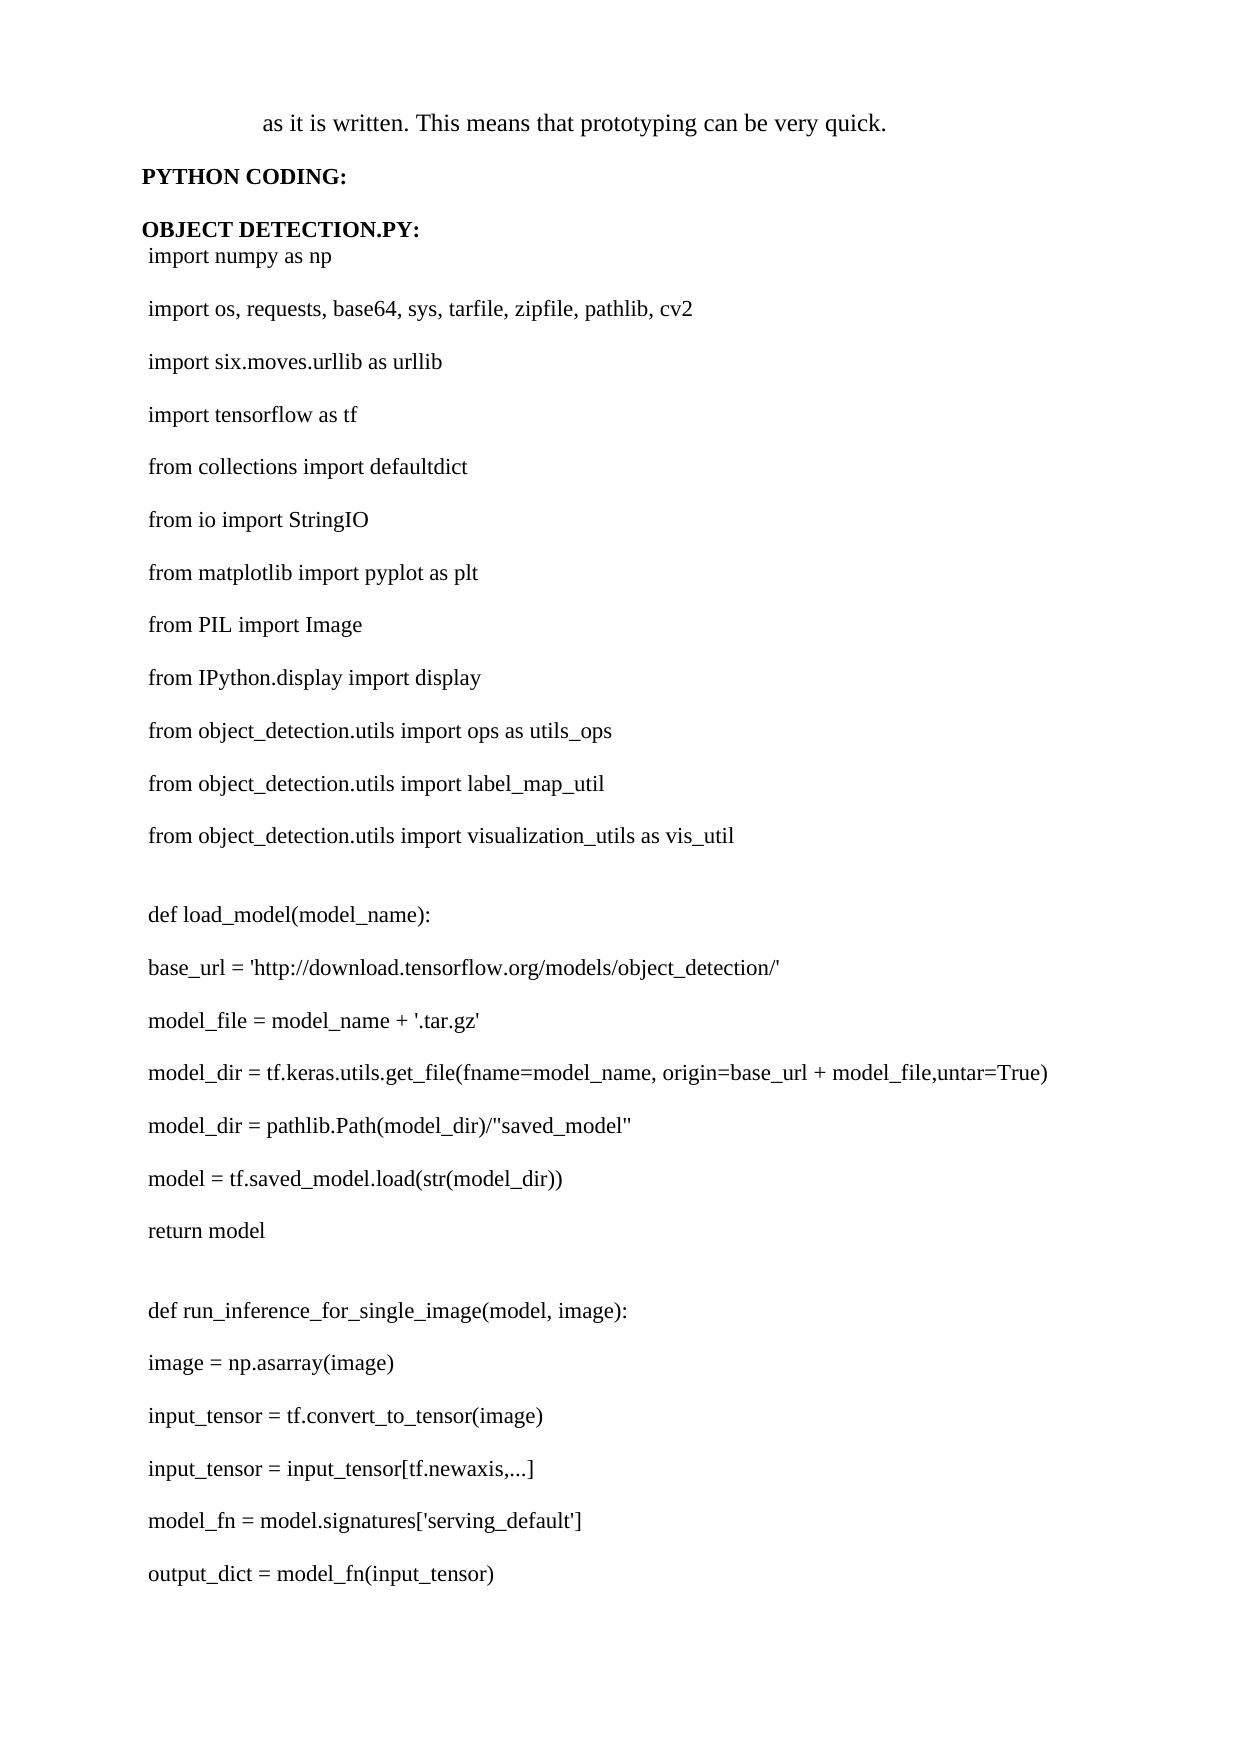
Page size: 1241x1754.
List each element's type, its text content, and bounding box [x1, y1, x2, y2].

text from collections import defaultdict [148, 453, 1240, 480]
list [225, 108, 1093, 137]
text from IPython.display import display [148, 664, 1240, 691]
text def load_model(model_name): [148, 901, 1240, 928]
text model_dir = tf.keras.utils.get_file(fname=model_name, origin=base_url + model_file,untar=True) [148, 1059, 1240, 1086]
text from PIL import Image [148, 611, 1240, 638]
text def run_inference_for_single_image(model, image): [148, 1297, 1240, 1323]
text import os, requests, base64, sys, tarfile, zipfile, pathlib, cv2 [148, 295, 1240, 322]
text import tensorflow as tf [148, 401, 1240, 427]
text from object_detection.utils import ops as utils_ops [148, 717, 1240, 743]
text model_file = model_name + '.tar.gz' [148, 1007, 1240, 1033]
text import six.moves.urllib as urllib [148, 348, 1240, 374]
text model = tf.saved_model.load(str(model_dir)) [148, 1165, 1240, 1191]
text from matplotlib import pyplot as plt [148, 559, 1240, 585]
text return model [148, 1218, 1240, 1244]
text image = np.asarray(image) [148, 1349, 1240, 1376]
text base_url = 'http://download.tensorflow.org/models/object_detection/' [148, 954, 1240, 980]
text input_tensor = tf.convert_to_tensor(image) [148, 1402, 1240, 1428]
text from object_detection.utils import label_map_util [148, 769, 1240, 796]
text input_tensor = input_tensor[tf.newaxis,...] [148, 1455, 1240, 1481]
text model_fn = model.signatures['serving_default'] [148, 1507, 1240, 1534]
text model_dir = pathlib.Path(model_dir)/"saved_model" [148, 1112, 1240, 1138]
text import numpy as np [148, 242, 1240, 269]
text output_dict = model_fn(input_tensor) [148, 1560, 1240, 1587]
text OBJECT DETECTION.PY: [73, 216, 1240, 242]
text from object_detection.utils import visualization_utils as vis_util [148, 822, 1240, 849]
text PYTHON CODING: [73, 163, 1240, 190]
text from io import StringIO [148, 506, 1240, 532]
